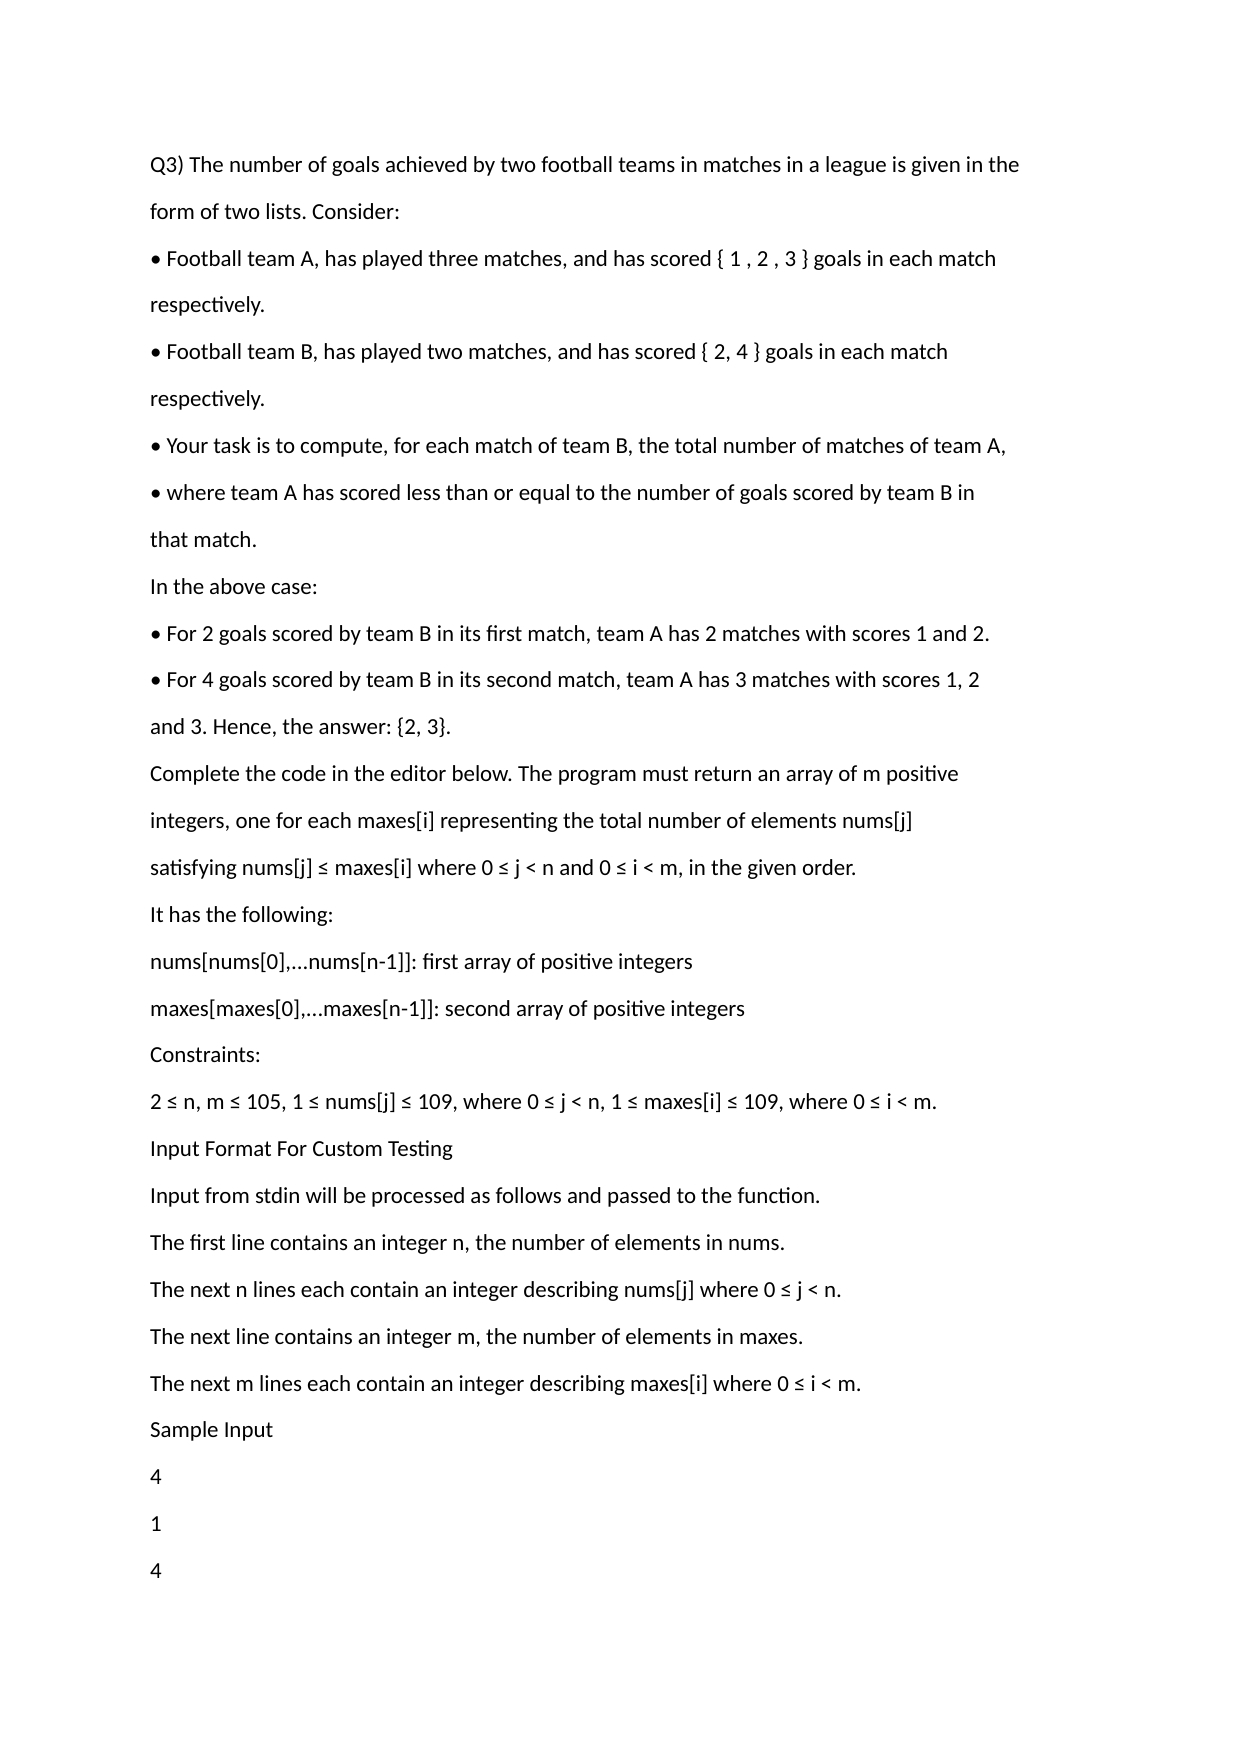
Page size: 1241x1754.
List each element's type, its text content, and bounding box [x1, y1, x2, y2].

text maxes[maxes[0],...maxes[n-1]]: second array of positive integers [150, 994, 1090, 1022]
text • For 4 goals scored by team B in its second match, team A has 3 matches with scores 1, 2 [150, 666, 1090, 694]
text The first line contains an integer n, the number of elements in nums. [150, 1228, 1090, 1256]
text Sample Input [150, 1416, 1090, 1444]
text that match. [150, 525, 1090, 553]
text It has the following: [150, 900, 1090, 928]
text 2 ≤ n, m ≤ 105, 1 ≤ nums[j] ≤ 109, where 0 ≤ j < n, 1 ≤ maxes[i] ≤ 109, where 0 ≤ i < m. [150, 1087, 1090, 1116]
text and 3. Hence, the answer: {2, 3}. [150, 712, 1090, 741]
text The next n lines each contain an integer describing nums[j] where 0 ≤ j < n. [150, 1275, 1090, 1303]
text form of two lists. Consider: [150, 197, 1090, 225]
text 4 [150, 1556, 1090, 1584]
text respectively. [150, 291, 1090, 319]
text Constraints: [150, 1041, 1090, 1069]
text satisfying nums[j] ≤ maxes[i] where 0 ≤ j < n and 0 ≤ i < m, in the given order. [150, 853, 1090, 881]
text respectively. [150, 384, 1090, 412]
text The next line contains an integer m, the number of elements in maxes. [150, 1322, 1090, 1350]
text • where team A has scored less than or equal to the number of goals scored by team B in [150, 478, 1090, 506]
text • Your task is to compute, for each match of team B, the total number of matches of team A, [150, 431, 1090, 459]
text 4 [150, 1462, 1090, 1491]
text Input Format For Custom Testing [150, 1134, 1090, 1162]
text Input from stdin will be processed as follows and passed to the function. [150, 1181, 1090, 1209]
text In the above case: [150, 572, 1090, 600]
text Q3) The number of goals achieved by two football teams in matches in a league is given in the [150, 150, 1090, 178]
text • Football team B, has played two matches, and has scored { 2, 4 } goals in each match [150, 337, 1090, 366]
text • Football team A, has played three matches, and has scored { 1 , 2 , 3 } goals in each match [150, 244, 1090, 272]
text The next m lines each contain an integer describing maxes[i] where 0 ≤ i < m. [150, 1369, 1090, 1397]
text nums[nums[0],...nums[n-1]]: first array of positive integers [150, 947, 1090, 975]
text 1 [150, 1509, 1090, 1537]
text integers, one for each maxes[i] representing the total number of elements nums[j] [150, 806, 1090, 834]
text • For 2 goals scored by team B in its first match, team A has 2 matches with scores 1 and 2. [150, 619, 1090, 647]
text Complete the code in the editor below. The program must return an array of m positive [150, 759, 1090, 787]
